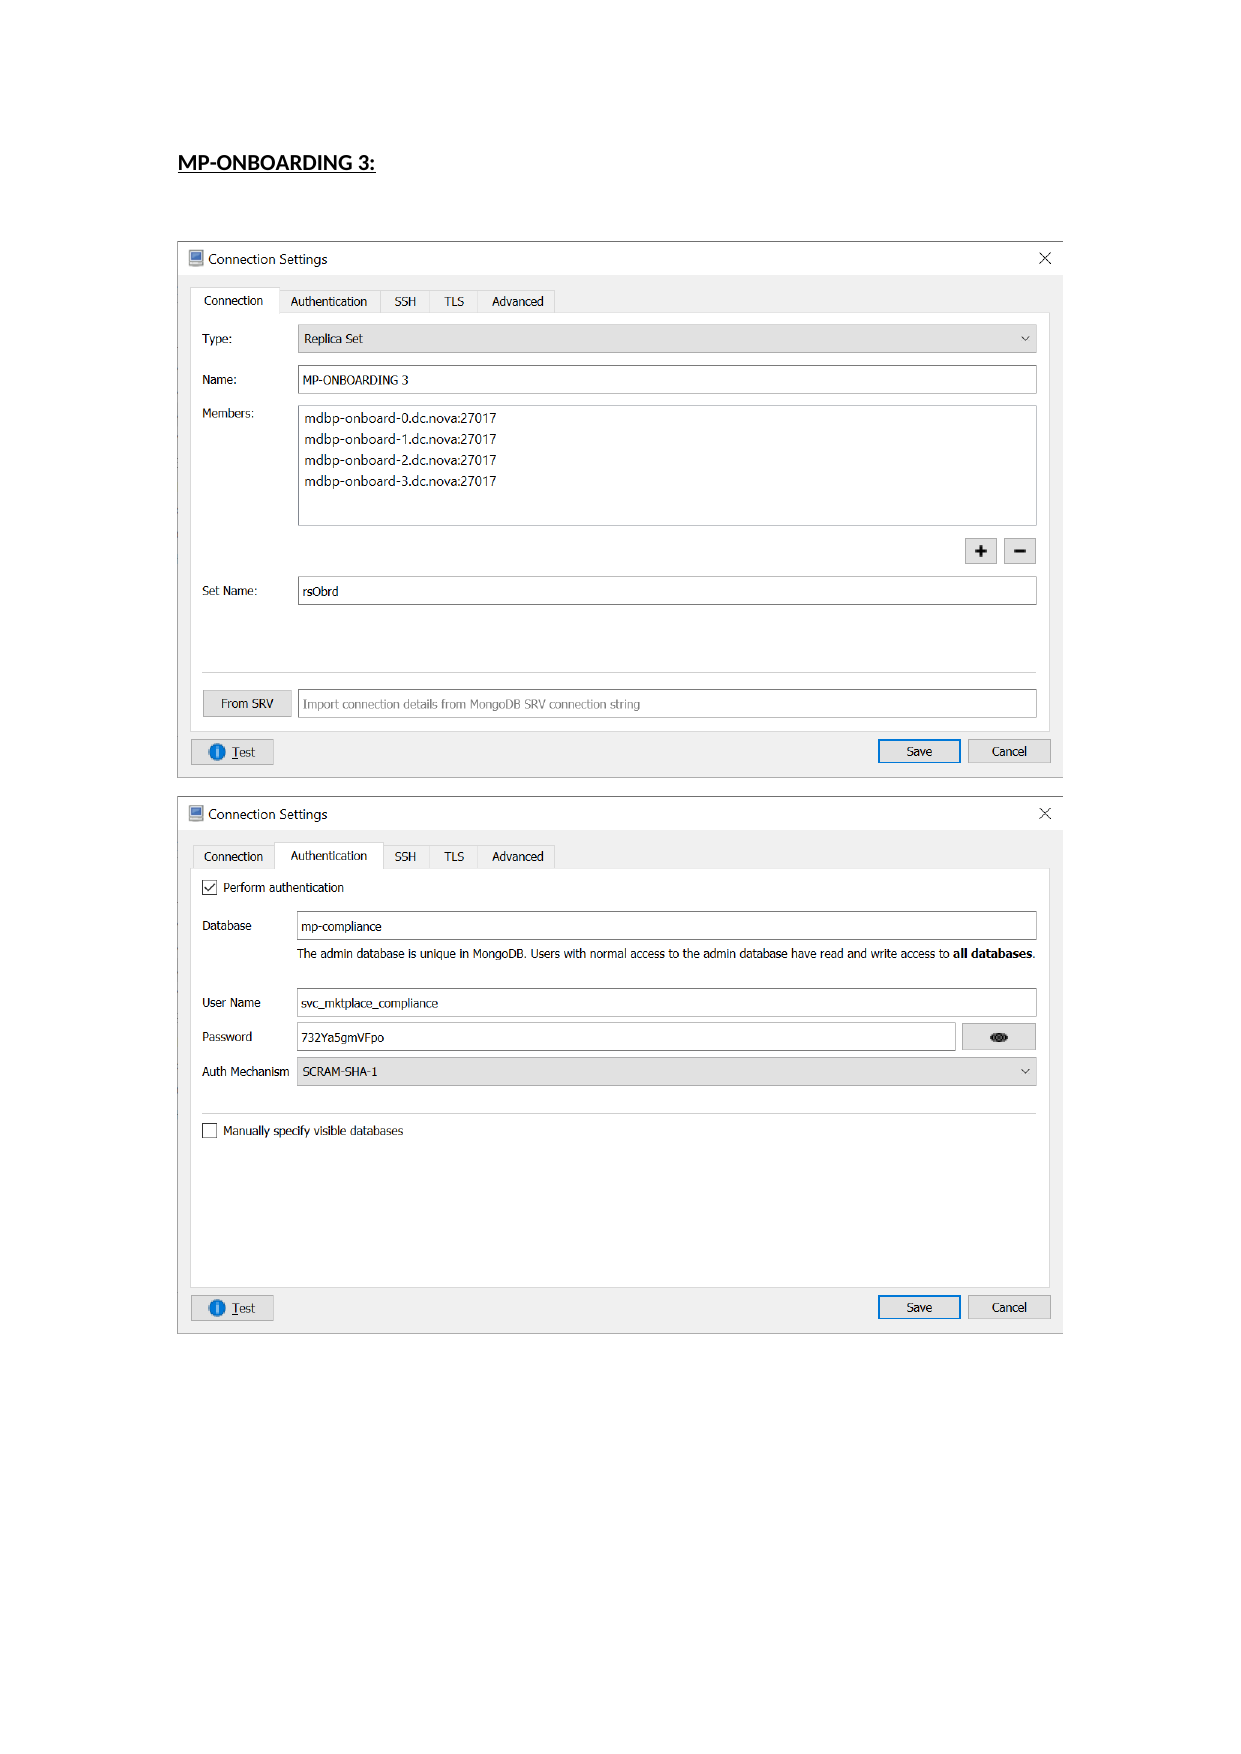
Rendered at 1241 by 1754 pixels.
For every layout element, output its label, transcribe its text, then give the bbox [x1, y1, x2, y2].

picture [177, 241, 1063, 778]
picture [177, 796, 1063, 1334]
text MP-ONBOARDING 3: [177, 148, 1063, 176]
